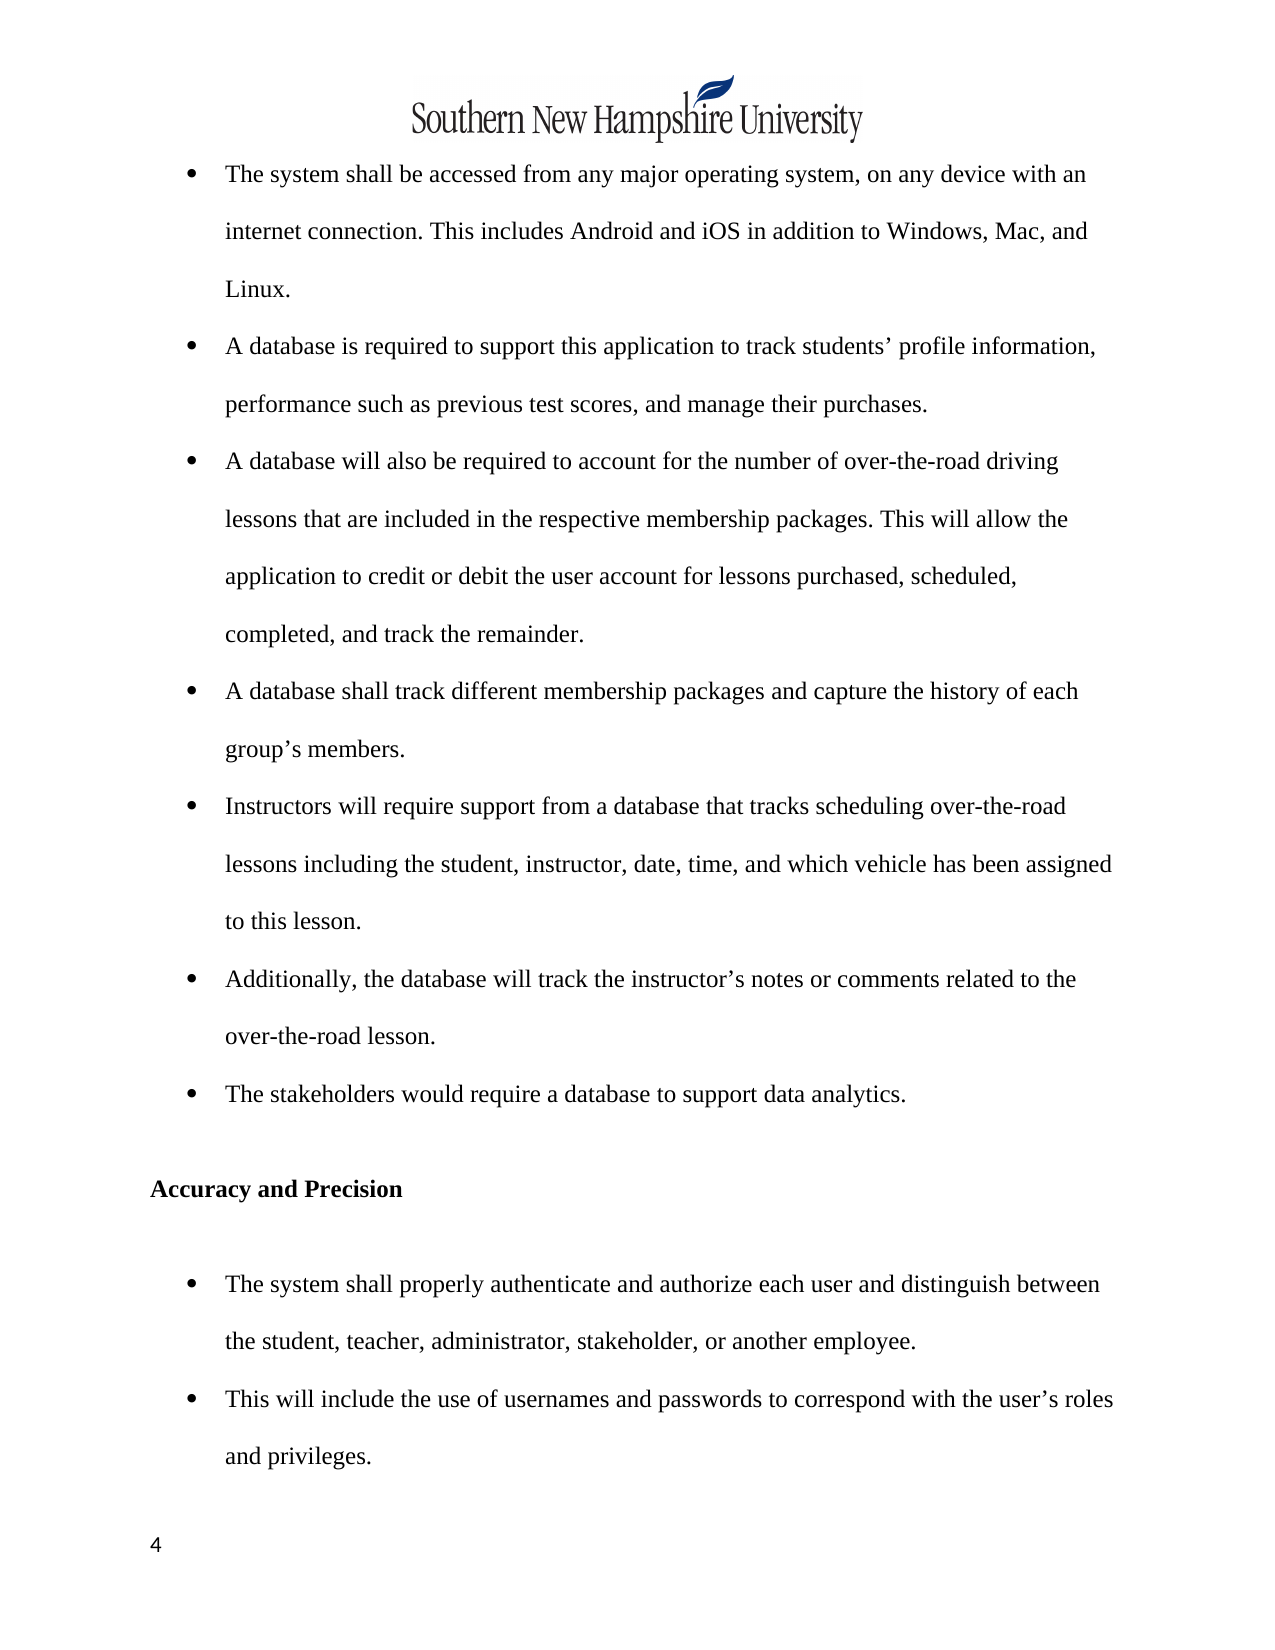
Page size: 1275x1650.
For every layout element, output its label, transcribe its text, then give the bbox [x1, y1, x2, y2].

list A database will also be required to account for the number of over-the-road driving lessons that are included in the respective membership packages. This will allow the application to credit or debit the user account for lessons purchased, scheduled, completed, and track the remainder. [187, 446, 1125, 648]
list The stakeholders would require a database to support data analytics. [187, 1079, 1125, 1108]
list The system shall be accessed from any major operating system, on any device with an internet connection. This includes Android and iOS in addition to Windows, Mac, and Linux. [187, 159, 1125, 303]
list Additionally, the database will track the instructor’s notes or comments related to the over-the-road lesson. [187, 964, 1125, 1050]
list This will include the use of usernames and passwords to correspond with the user’s roles and privileges. [187, 1384, 1125, 1470]
list A database shall track different membership packages and capture the history of each group’s members. [187, 676, 1125, 763]
picture [412, 75, 863, 143]
list A database is required to support this application to track students’ profile information, performance such as previous test scores, and manage their purchases. [187, 331, 1125, 418]
list Instructors will require support from a database that tracks scheduling over-the-road lessons including the student, instructor, date, time, and which vehicle has been assigned to this lesson. [187, 791, 1125, 935]
list The system shall properly authenticate and authorize each user and distinguish between the student, teacher, administrator, stakeholder, or another employee. [187, 1269, 1125, 1355]
text Accuracy and Precision [150, 1174, 1125, 1203]
